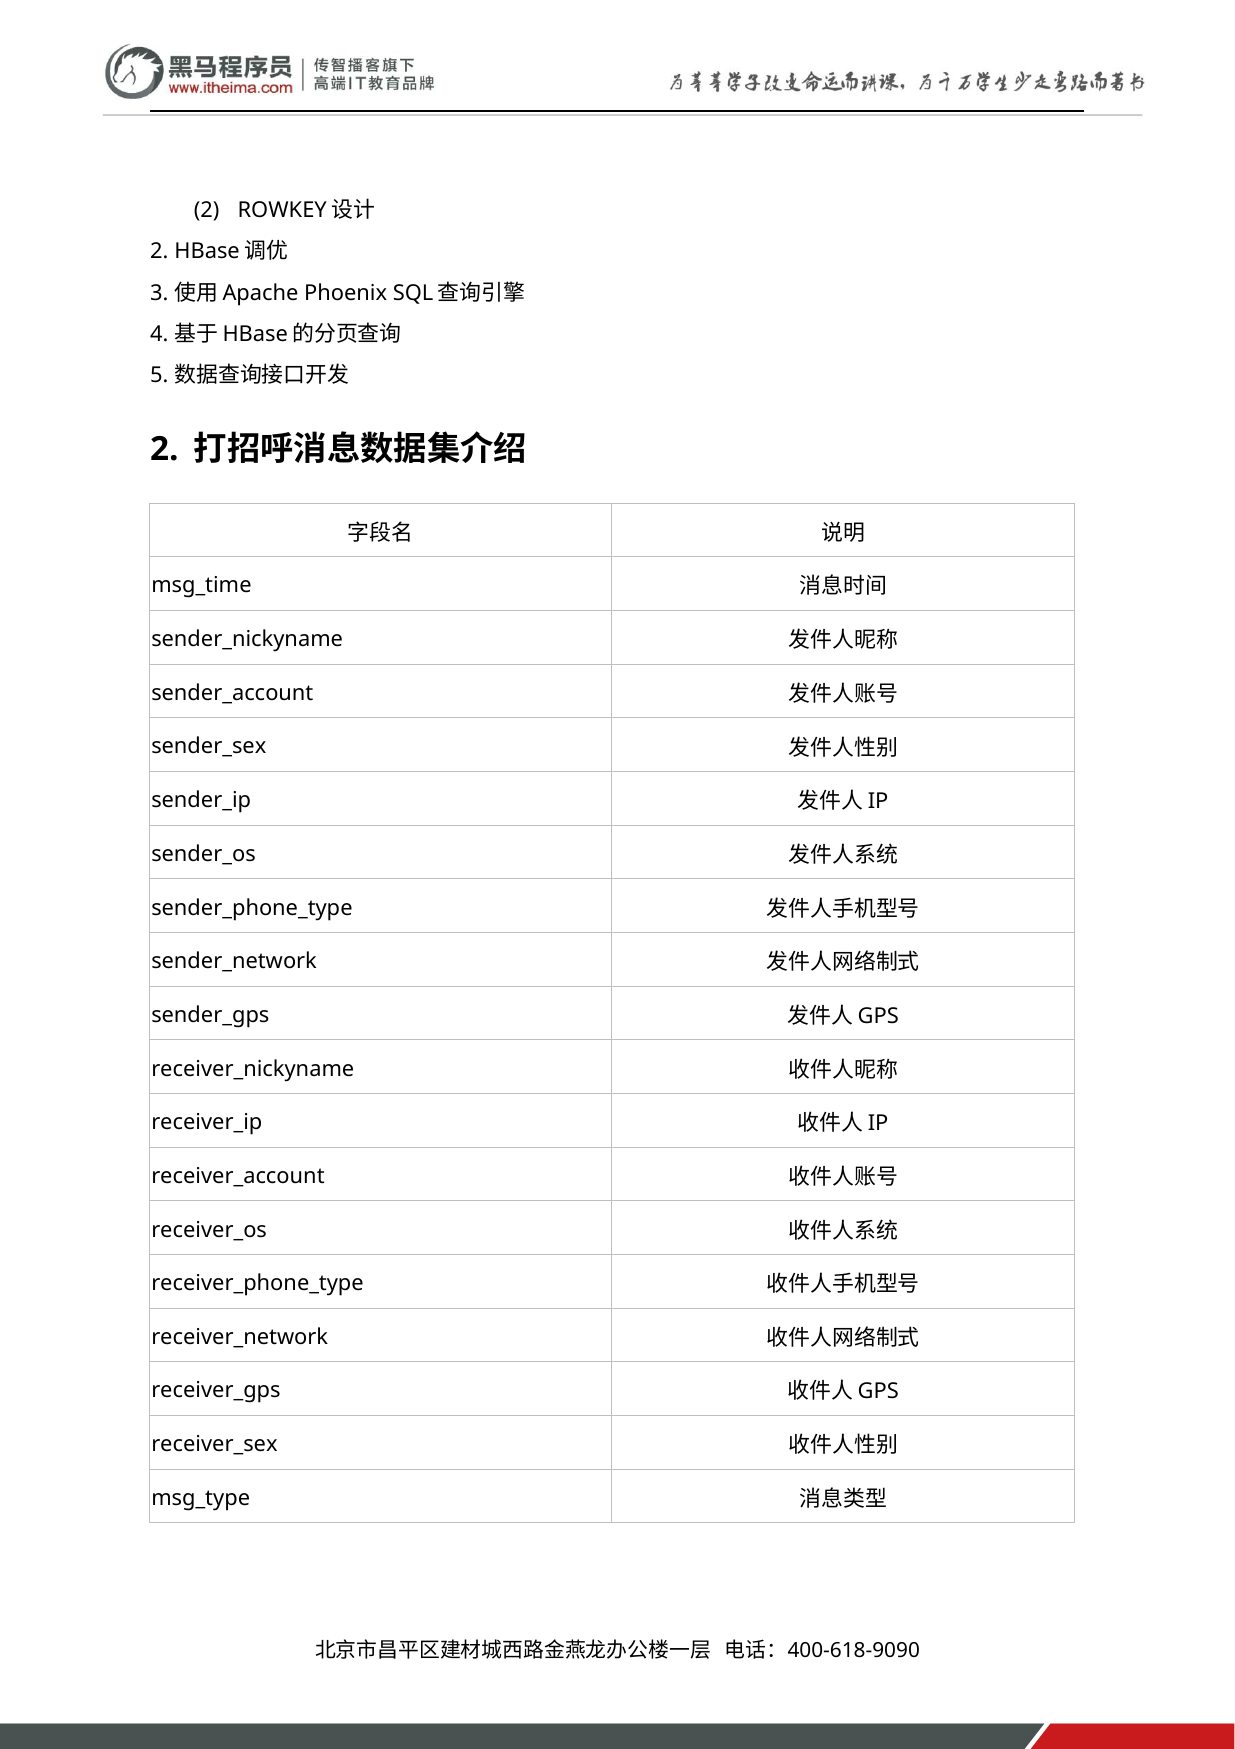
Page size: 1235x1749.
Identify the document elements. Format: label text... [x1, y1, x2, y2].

table_cell msg_time [150, 557, 611, 610]
table_cell receiver_account [150, 1148, 611, 1200]
table_cell 收件人系统 [612, 1201, 1074, 1254]
table_cell 收件人账号 [612, 1148, 1074, 1200]
table_header 字段名 [150, 504, 611, 556]
table_cell 收件人GPS [612, 1362, 1074, 1415]
table_cell 收件人昵称 [612, 1040, 1074, 1093]
table_cell receiver_os [150, 1201, 611, 1254]
table_cell receiver_ip [150, 1094, 611, 1147]
list 基于HBase的分页查询 [150, 316, 1084, 348]
table_cell sender_gps [150, 987, 611, 1039]
table_cell 发件人IP [612, 772, 1074, 824]
table_cell 消息类型 [612, 1470, 1074, 1522]
table_cell sender_os [150, 826, 611, 878]
table_cell 收件人手机型号 [612, 1255, 1074, 1308]
list HBase调优 [150, 233, 1084, 265]
table_cell sender_ip [150, 772, 611, 824]
table_cell receiver_phone_type [150, 1255, 611, 1308]
table_cell 发件人系统 [612, 826, 1074, 878]
table_cell receiver_sex [150, 1416, 611, 1469]
picture [0, 1664, 1235, 1749]
table_cell 收件人性别 [612, 1416, 1074, 1469]
table_cell 发件人GPS [612, 987, 1074, 1039]
table_cell receiver_gps [150, 1362, 611, 1415]
list ROWKEY设计 [194, 192, 1084, 223]
table_cell 发件人昵称 [612, 611, 1074, 663]
table_cell 收件人IP [612, 1094, 1074, 1147]
list 数据查询接口开发 [150, 357, 1084, 389]
table_cell 发件人网络制式 [612, 933, 1074, 986]
table_cell sender_account [150, 665, 611, 717]
picture [0, 0, 1235, 123]
table_cell 发件人性别 [612, 718, 1074, 771]
table_cell receiver_network [150, 1309, 611, 1361]
table_cell 发件人账号 [612, 665, 1074, 717]
table_cell sender_nickyname [150, 611, 611, 663]
subtitle 打招呼消息数据集介绍 [150, 422, 1084, 470]
table_cell 消息时间 [612, 557, 1074, 610]
table_cell sender_network [150, 933, 611, 986]
table_cell sender_sex [150, 718, 611, 771]
table_cell 发件人手机型号 [612, 879, 1074, 932]
table_header 说明 [612, 504, 1074, 556]
table_cell sender_phone_type [150, 879, 611, 932]
table_cell msg_type [150, 1470, 611, 1522]
table_cell 收件人网络制式 [612, 1309, 1074, 1361]
list 使用Apache Phoenix SQL查询引擎 [150, 274, 1084, 306]
table_cell receiver_nickyname [150, 1040, 611, 1093]
